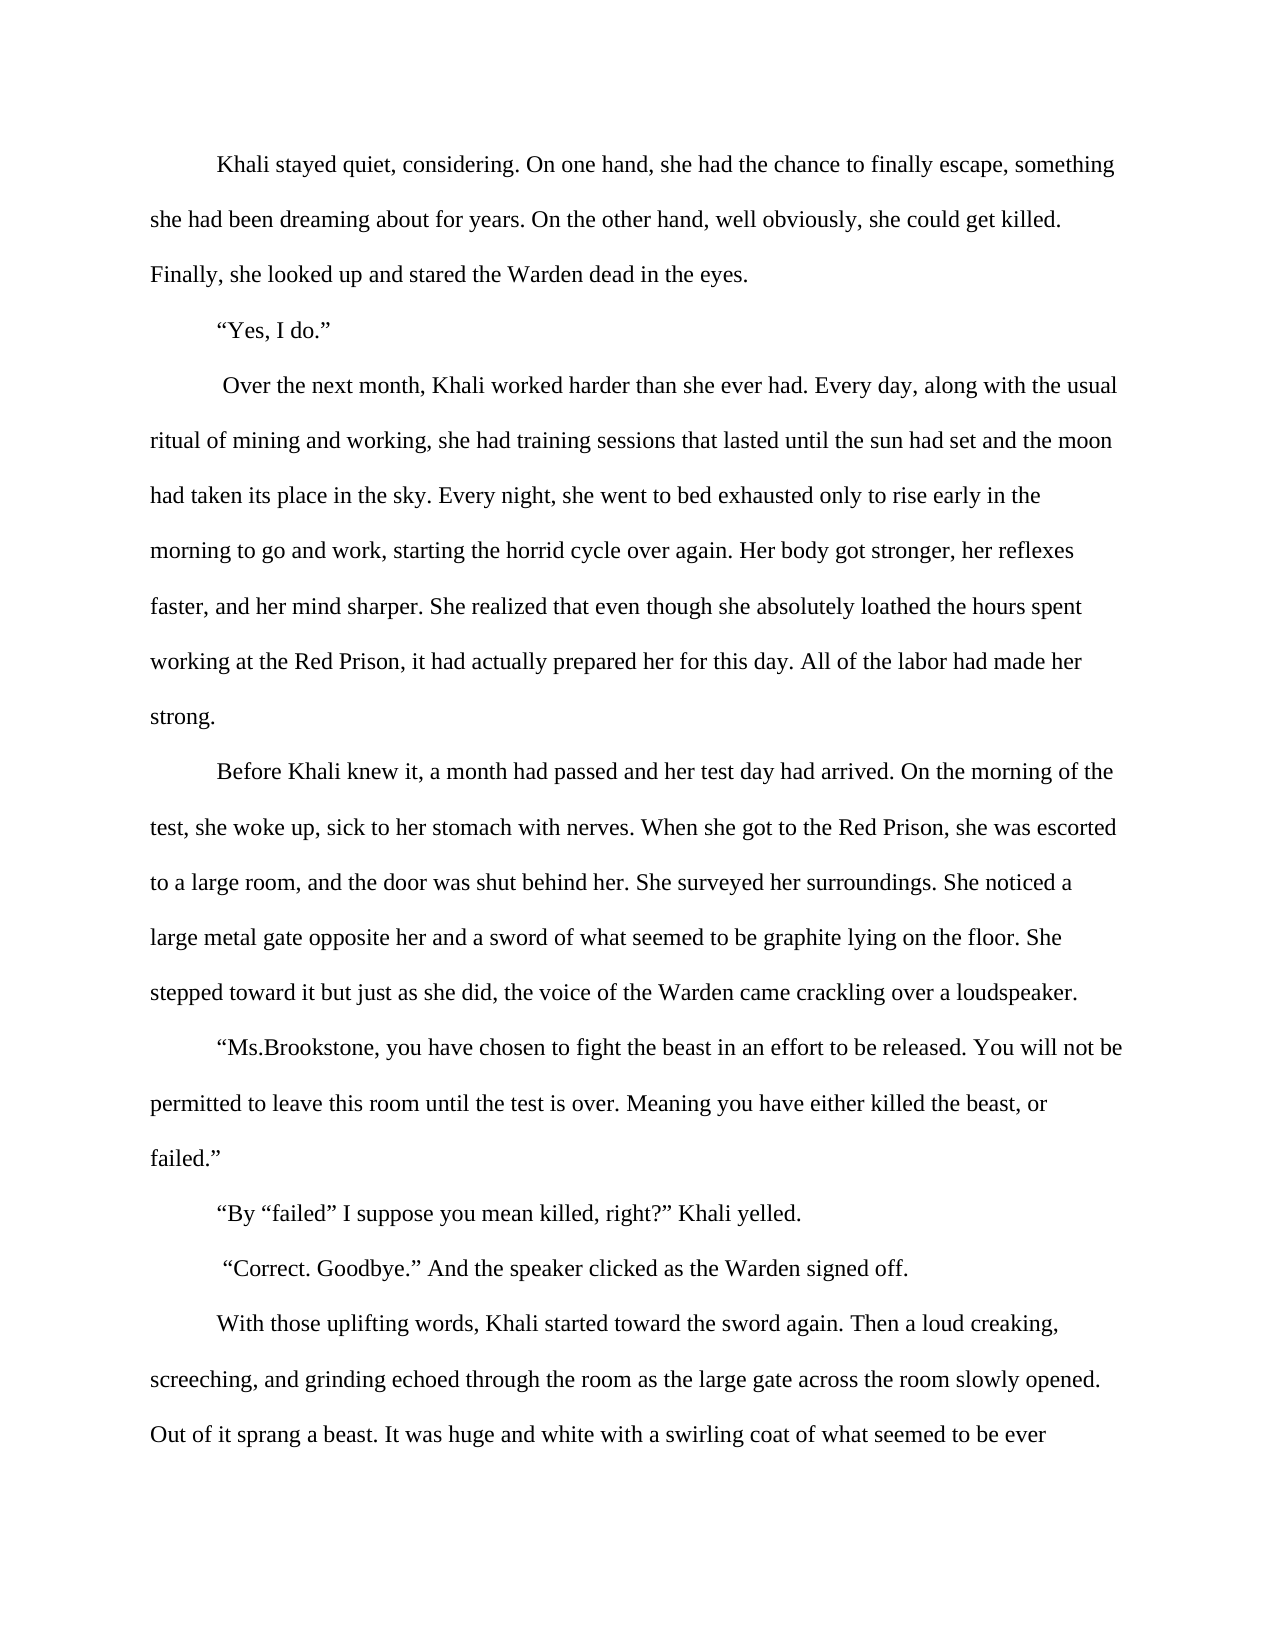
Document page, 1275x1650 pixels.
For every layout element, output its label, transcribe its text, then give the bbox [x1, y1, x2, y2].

text Over the next month, Khali worked harder than she ever had. Every day, along with the usual ritual of mining and working, she had training sessions that lasted until the sun had set and the moon had taken its place in the sky. Every night, she went to bed exhausted only to rise early in the morning to go and work, starting the horrid cycle over again. Her body got stronger, her reflexes faster, and her mind sharper. She realized that even though she absolutely loathed the hours spent working at the Red Prison, it had actually prepared her for this day. All of the labor had made her strong. [150, 371, 1125, 730]
text “Correct. Goodbye.” And the speaker clicked as the Warden signed off. [150, 1254, 1125, 1282]
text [150, 1309, 1125, 1447]
text Khali stayed quiet, considering. On one hand, she had the chance to finally escape, something she had been dreaming about for years. On the other hand, well obviously, she could get killed. Finally, she looked up and stared the Warden dead in the eyes. [150, 150, 1125, 288]
text “Yes, I do.” [150, 316, 1125, 343]
text “Ms.Brookstone, you have chosen to fight the beast in an effort to be released. You will not be permitted to leave this room until the test is over. Meaning you have either killed the beast, or failed.” [150, 1033, 1125, 1171]
text Before Khali knew it, a month had passed and her test day had arrived. On the morning of the test, she woke up, sick to her stomach with nerves. When she got to the Red Prison, she was escorted to a large room, and the door was shut behind her. She surveyed her surroundings. She noticed a large metal gate opposite her and a sword of what seemed to be graphite lying on the floor. She stepped toward it but just as she did, the voice of the Warden came crackling over a loudspeaker. [150, 757, 1125, 1006]
text “By “failed” I suppose you mean killed, right?” Khali yelled. [150, 1199, 1125, 1227]
